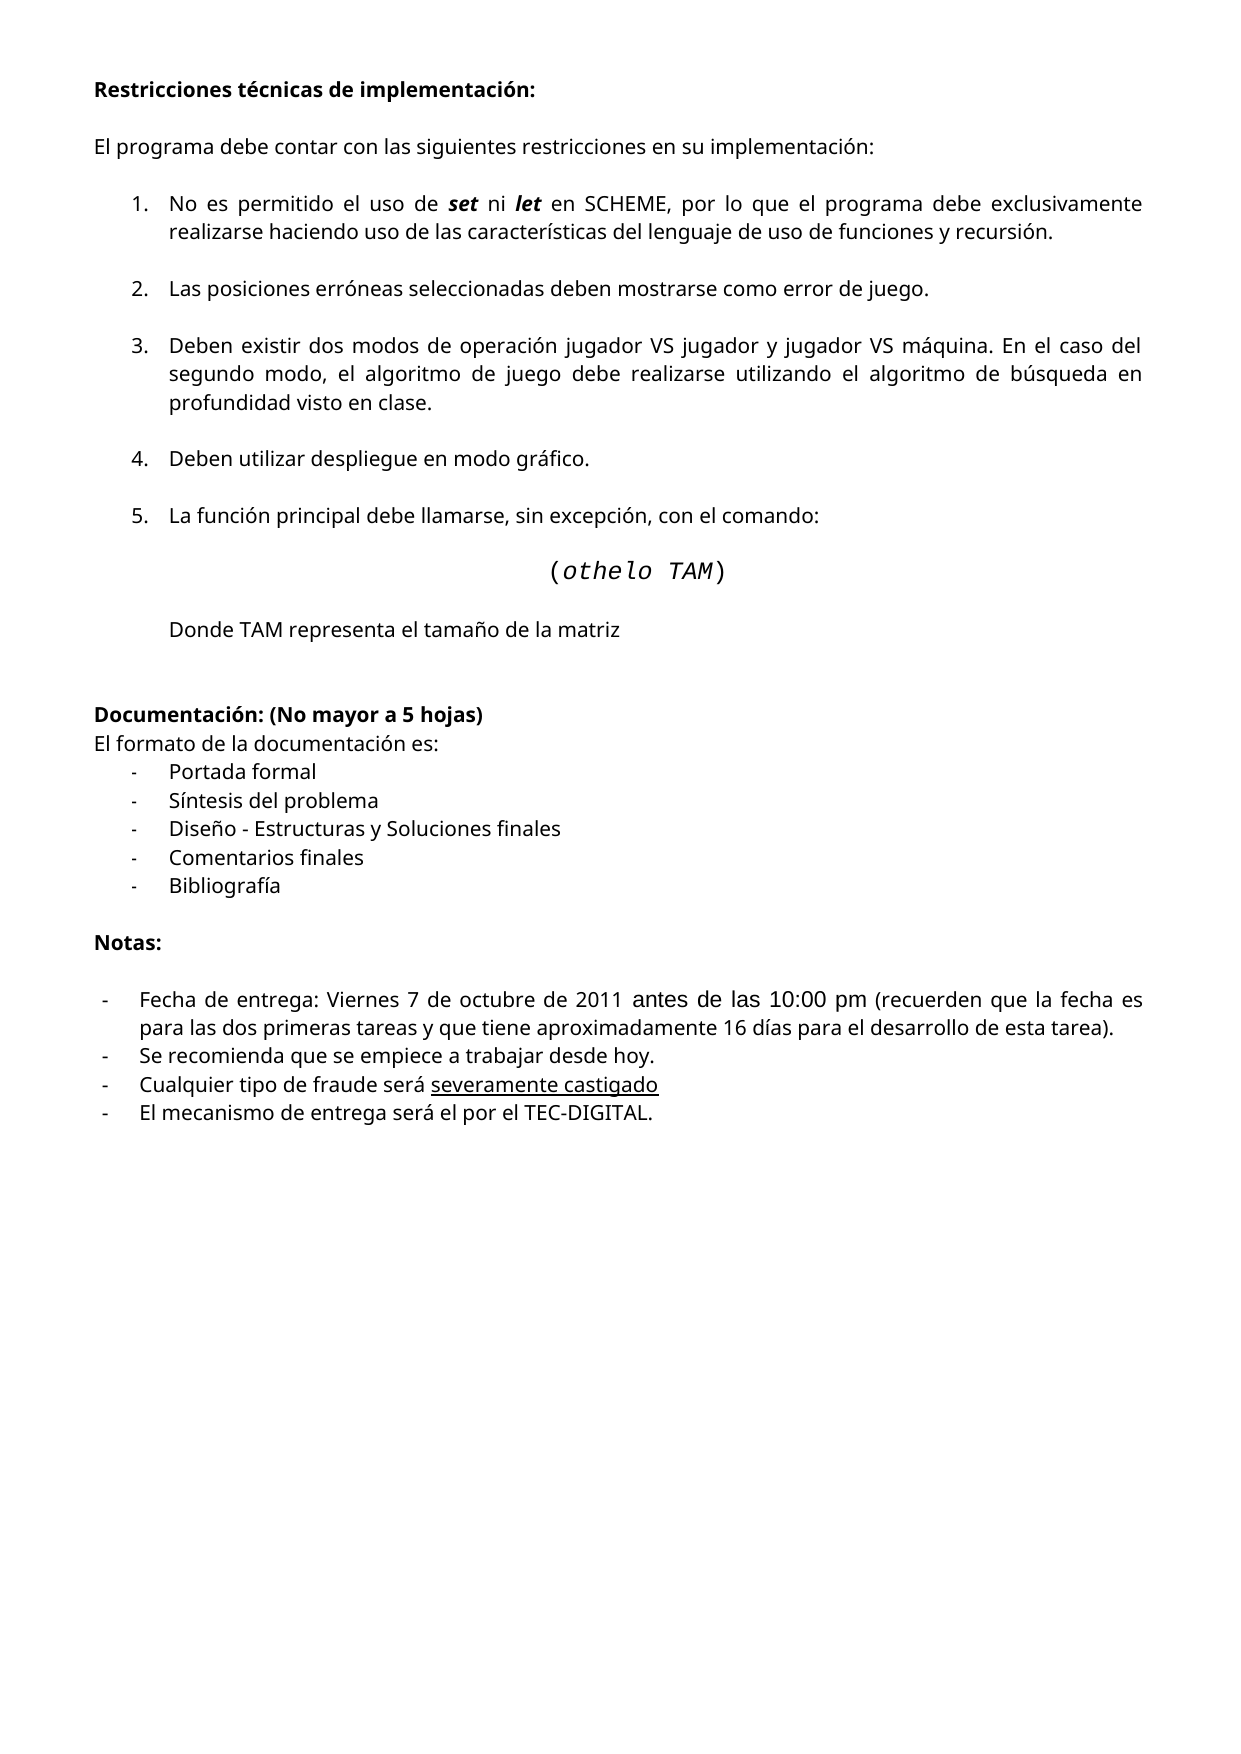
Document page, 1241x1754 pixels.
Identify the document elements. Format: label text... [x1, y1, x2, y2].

list El mecanismo de entrega será el por el TEC-DIGITAL. [102, 1098, 1144, 1127]
list Deben existir dos modos de operación jugador VS jugador y jugador VS máquina. En el caso del segundo modo, el algoritmo de juego debe realizarse utilizando el algoritmo de búsqueda en profundidad visto en clase. [131, 331, 1144, 416]
list La función principal debe llamarse, sin excepción, con el comando: [131, 501, 1144, 530]
text Documentación: (No mayor a 5 hojas) [94, 700, 1144, 729]
list Comentarios finales [131, 843, 1144, 871]
list Las posiciones erróneas seleccionadas deben mostrarse como error de juego. [131, 274, 1144, 302]
list Se recomienda que se empiece a trabajar desde hoy. [102, 1042, 1144, 1070]
list Bibliografía [131, 871, 1144, 899]
list Diseño - Estructuras y Soluciones finales [131, 814, 1144, 843]
text El formato de la documentación es: [94, 729, 1144, 757]
list Deben utilizar despliegue en modo gráfico. [131, 444, 1144, 473]
text El programa debe contar con las siguientes restricciones en su implementación: [94, 132, 1144, 160]
list Síntesis del problema [131, 786, 1144, 814]
list Fecha de entrega: Viernes 7 de octubre de 2011 antes de las 10:00 pm (recuerden que la fecha es para las dos primeras tareas y que tiene aproximadamente 16 días para el desarrollo de esta tarea). [102, 985, 1144, 1042]
list No es permitido el uso de set ni let en SCHEME, por lo que el programa debe exclusivamente realizarse haciendo uso de las características del lenguaje de uso de funciones y recursión. [131, 189, 1144, 246]
text (othelo TAM) [131, 558, 1144, 587]
list Portada formal [131, 757, 1144, 786]
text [94, 75, 1144, 103]
list Donde TAM representa el tamaño de la matriz [169, 615, 1144, 643]
text Notas: [94, 928, 1144, 956]
list Cualquier tipo de fraude será severamente castigado [102, 1070, 1144, 1098]
